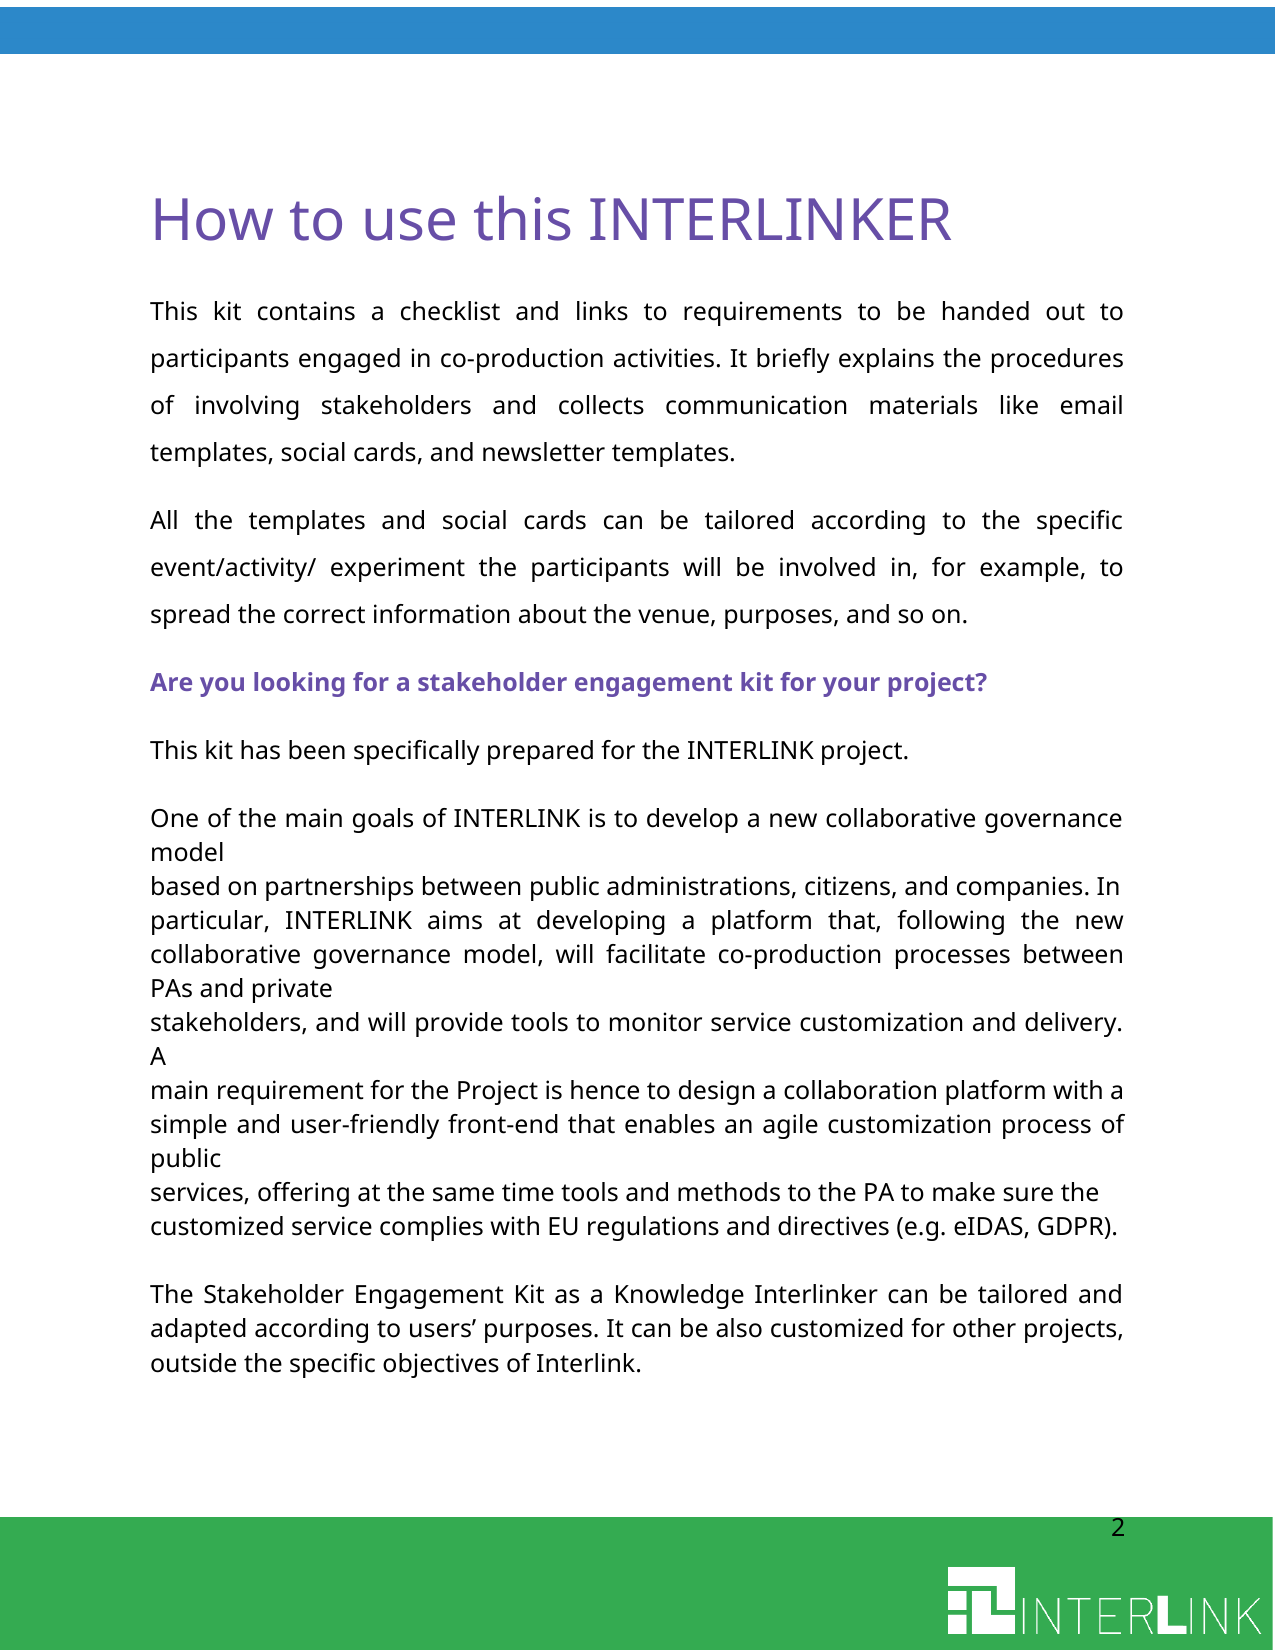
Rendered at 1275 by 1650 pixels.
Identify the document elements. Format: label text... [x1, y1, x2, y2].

text services, offering at the same time tools and methods to the PA to make sure the [150, 1175, 1125, 1209]
text main requirement for the Project is hence to design a collaboration platform with a [150, 1073, 1125, 1107]
subtitle How to use this INTERLINKER [150, 178, 1125, 258]
text This kit has been specifically prepared for the INTERLINK project. [150, 732, 1125, 766]
picture [0, 7, 1275, 54]
text stakeholders, and will provide tools to monitor service customization and delivery. A [150, 1004, 1125, 1073]
text This kit contains a checklist and links to requirements to be handed out to participants engaged in co-production activities. It briefly explains the procedures of involving stakeholders and collects communication materials like email templates, social cards, and newsletter templates. [150, 294, 1125, 469]
text particular, INTERLINK aims at developing a platform that, following the new collaborative governance model, will facilitate co-production processes between PAs and private [150, 902, 1125, 1004]
text Are you looking for a stakeholder engagement kit for your project? [150, 664, 1125, 699]
text customized service complies with EU regulations and directives (e.g. eIDAS, GDPR). [150, 1209, 1125, 1243]
text simple and user-friendly front-end that enables an agile customization process of public [150, 1107, 1125, 1175]
text All the templates and social cards can be tailored according to the specific event/activity/ experiment the participants will be involved in, for example, to spread the correct information about the venue, purposes, and so on. [150, 503, 1125, 631]
text The Stakeholder Engagement Kit as a Knowledge Interlinker can be tailored and adapted according to users’ purposes. It can be also customized for other projects, outside the specific objectives of Interlink. [150, 1277, 1125, 1379]
text based on partnerships between public administrations, citizens, and companies. In [150, 868, 1125, 902]
picture [0, 1517, 1273, 1650]
text One of the main goals of INTERLINK is to develop a new collaborative governance model [150, 800, 1125, 868]
